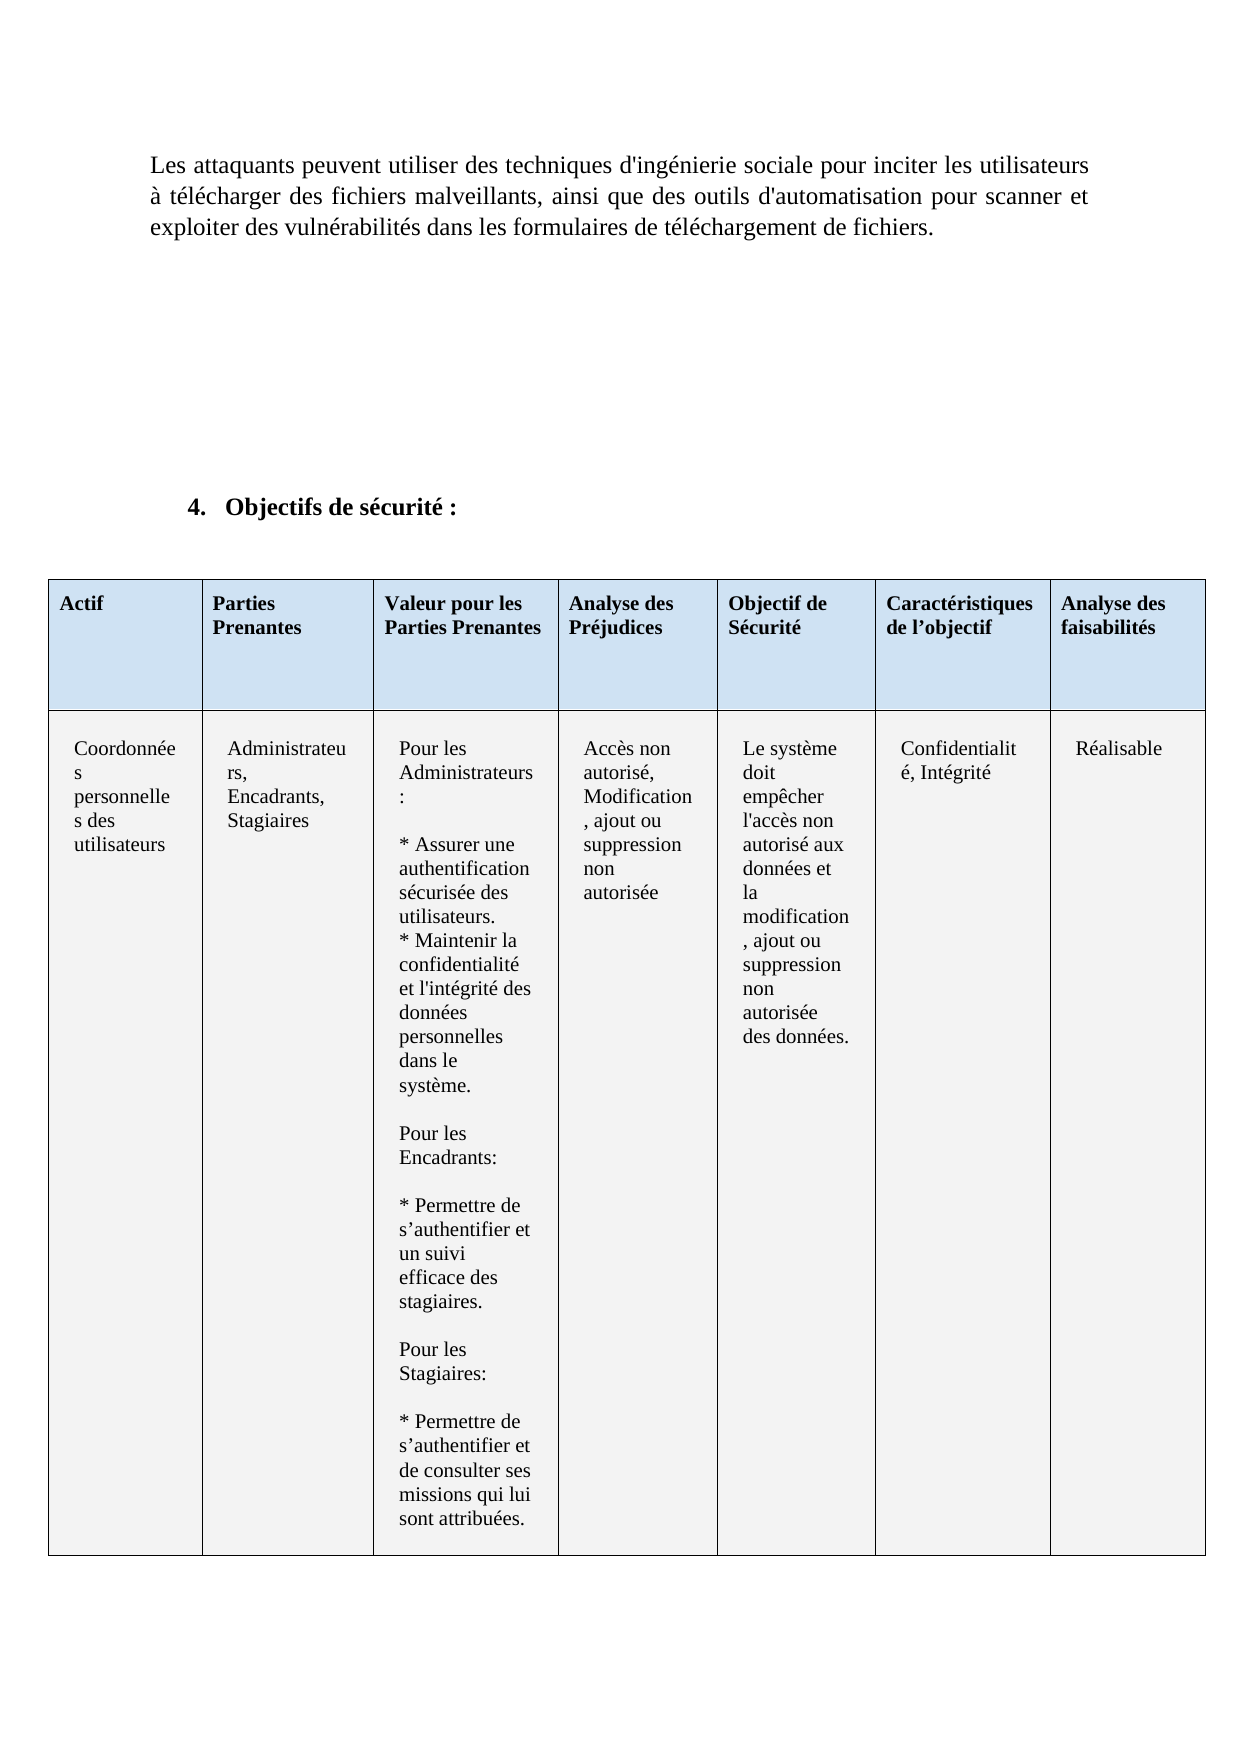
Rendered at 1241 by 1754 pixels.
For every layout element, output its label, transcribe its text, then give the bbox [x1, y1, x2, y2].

table_header Objectif de Sécurité [718, 580, 875, 709]
text Les attaquants peuvent utiliser des techniques d'ingénierie sociale pour inciter les utilisateurs à télécharger des fichiers malveillants, ainsi que des outils d'automatisation pour scanner et exploiter des vulnérabilités dans les formulaires de téléchargement de fichiers. [150, 150, 1090, 241]
table_header Parties Prenantes [203, 580, 373, 709]
table_header Caractéristiques de l’objectif [876, 580, 1050, 709]
table_cell Réalisable [1051, 711, 1205, 1555]
table_header Analyse des faisabilités [1051, 580, 1205, 709]
table_header Analyse des Préjudices [559, 580, 717, 709]
table_cell Le système doit empêcher l'accès non autorisé aux données et la modification, ajout ou suppression non autorisée des données. [718, 711, 875, 1555]
subtitle Objectifs de sécurité : [187, 492, 1090, 521]
table_header Actif [49, 580, 202, 709]
table_header Valeur pour les Parties Prenantes [374, 580, 558, 709]
table_cell Coordonnées personnelles des utilisateurs [49, 711, 202, 1555]
table_cell Accès non autorisé, Modification, ajout ou suppression non autorisée [559, 711, 717, 1555]
table_cell Confidentialité, Intégrité [876, 711, 1050, 1555]
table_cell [203, 711, 373, 1555]
table_cell Pour les Administrateurs: * Assurer une authentification sécurisée des utilisateurs. * Maintenir la confidentialité et l'intégrité des données personnelles dans le système. Pour les Encadrants: * Permettre de s’authentifier et un suivi efficace des stagiaires. Pour les Stagiaires: * Permettre de s’authentifier et de consulter ses missions qui lui sont attribuées. [374, 711, 558, 1555]
